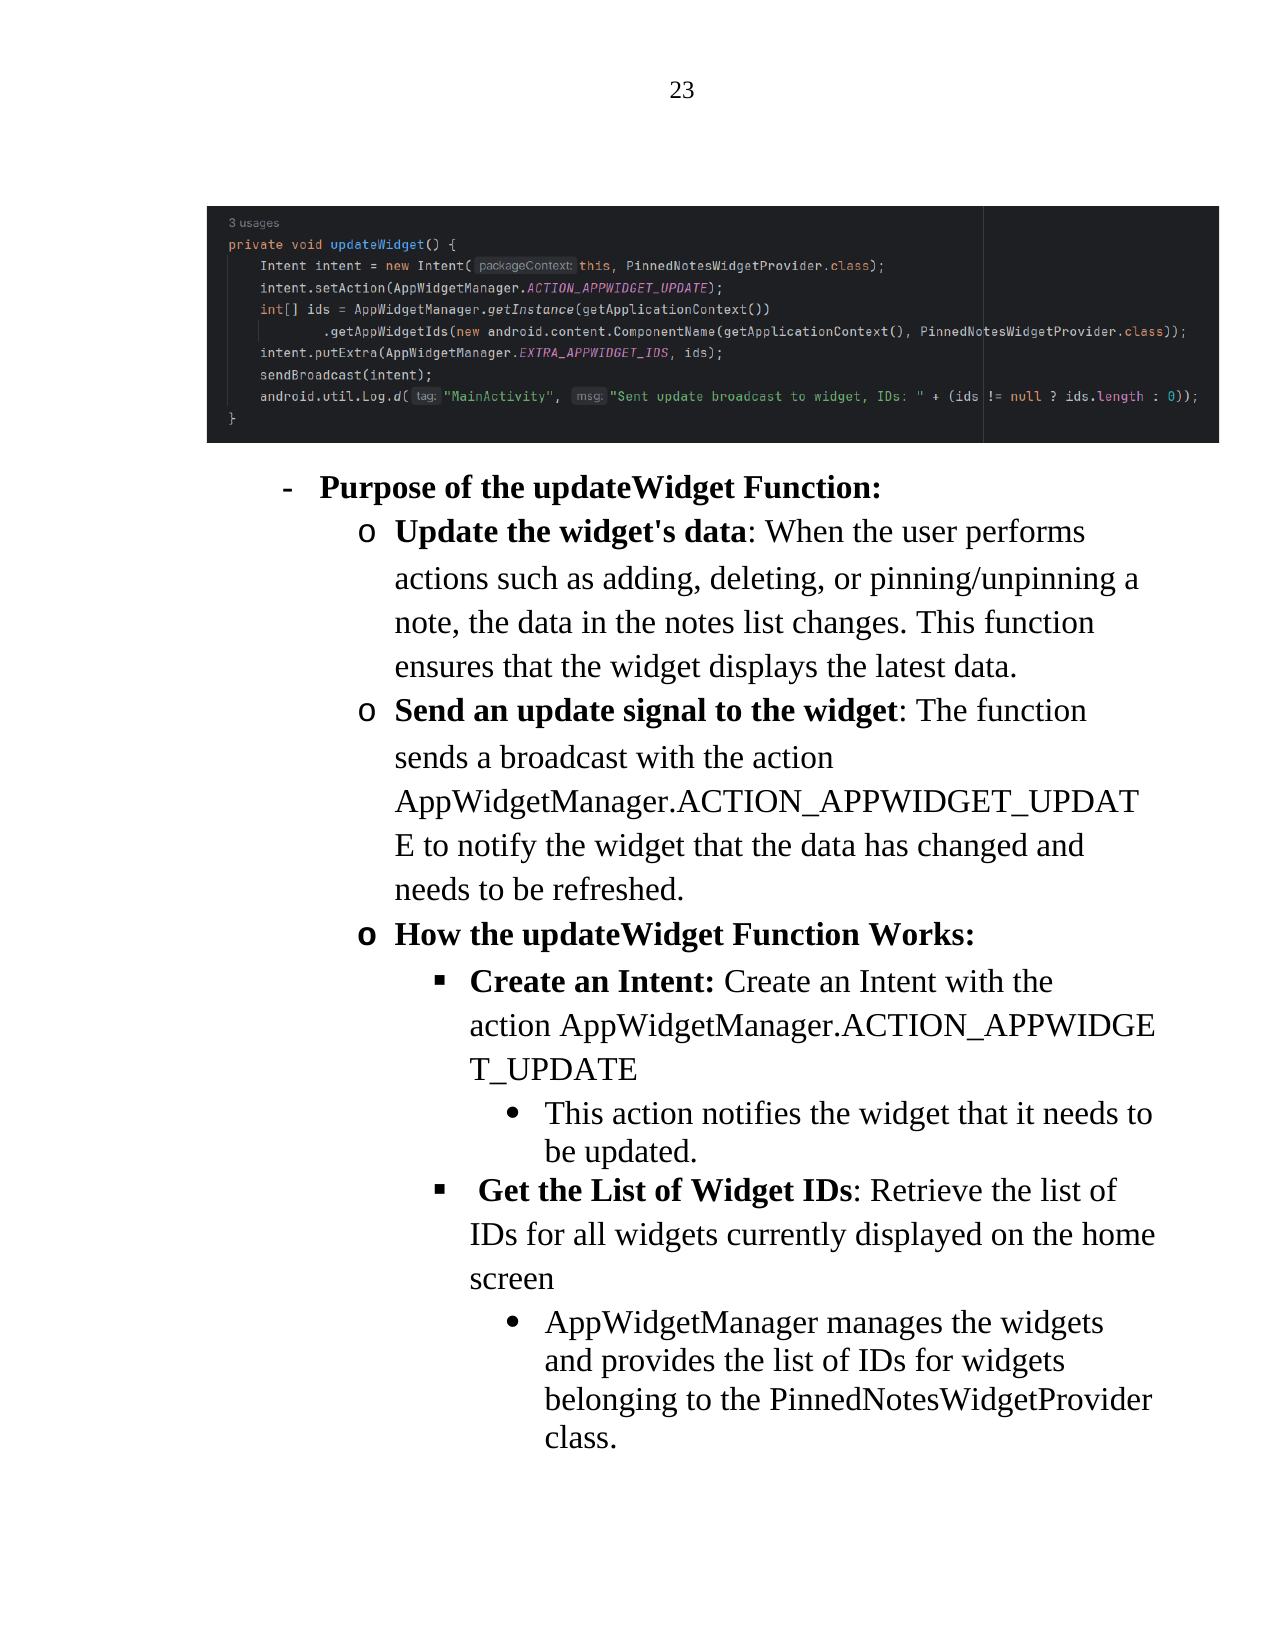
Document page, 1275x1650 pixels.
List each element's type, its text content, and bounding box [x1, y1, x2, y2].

list Send an update signal to the widget: The function sends a broadcast with the action AppWidgetManager.ACTION_APPWIDGET_UPDATE to notify the widget that the data has changed and needs to be refreshed. [357, 691, 1157, 908]
list Get the List of Widget IDs: Retrieve the list of IDs for all widgets currently displayed on the home screen [432, 1170, 1157, 1296]
picture [206, 206, 1220, 443]
list AppWidgetManager manages the widgets and provides the list of IDs for widgets belonging to the PinnedNotesWidgetProvider class. [507, 1302, 1157, 1456]
list Purpose of the updateWidget Function: [282, 467, 1157, 506]
list Create an Intent: Create an Intent with the action AppWidgetManager.ACTION_APPWIDGET_UPDATE [432, 961, 1157, 1088]
list How the updateWidget Function Works: [357, 914, 1157, 955]
list This action notifies the widget that it needs to be updated. [507, 1093, 1157, 1170]
list Update the widget's data: When the user performs actions such as adding, deleting, or pinning/unpinning a note, the data in the notes list changes. This function ensures that the widget displays the latest data. [357, 511, 1157, 685]
